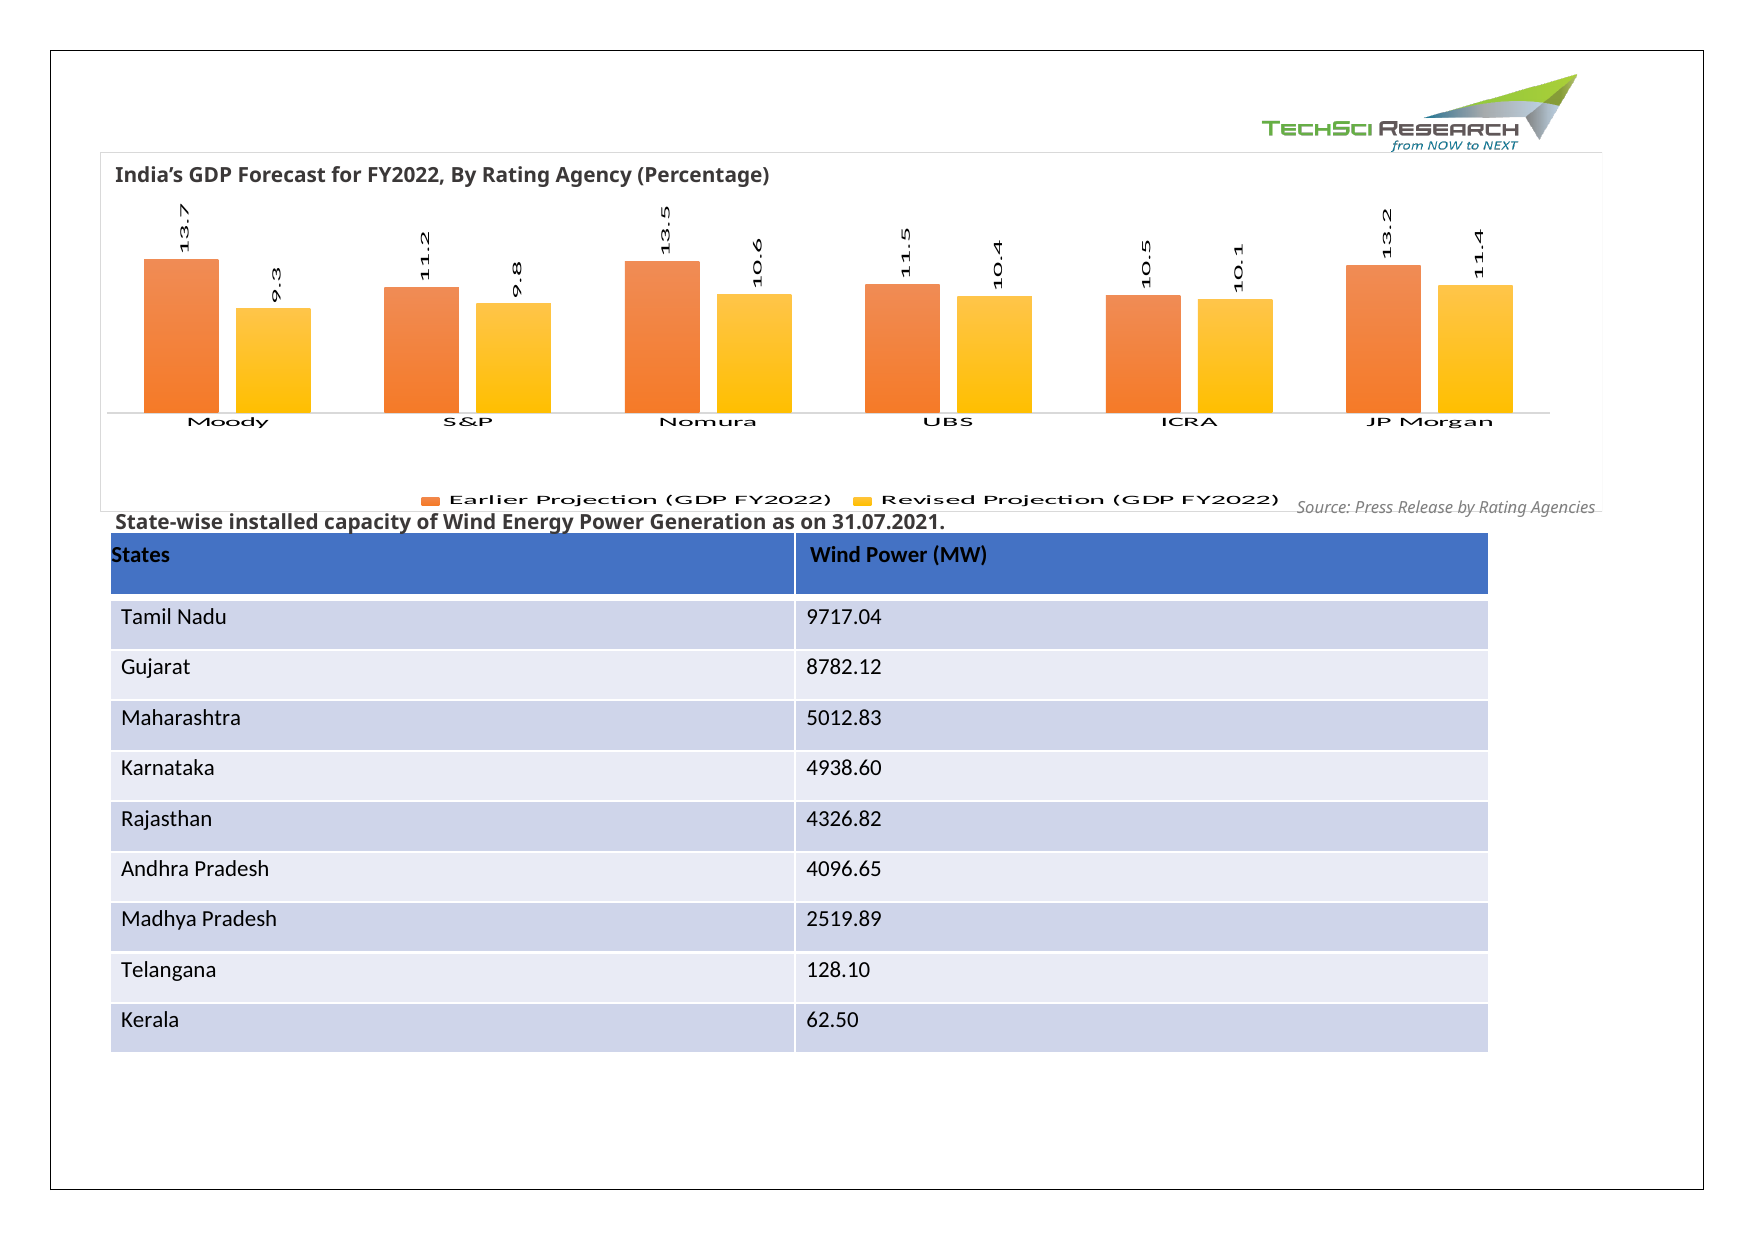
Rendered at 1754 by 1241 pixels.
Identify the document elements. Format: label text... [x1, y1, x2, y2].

table_cell Gujarat [111, 651, 794, 699]
table_cell Telangana [111, 954, 794, 1002]
table_cell 62.50 [796, 1004, 1488, 1052]
table_header States [111, 533, 794, 594]
table_cell 4326.82 [796, 802, 1488, 851]
table_cell Karnataka [111, 752, 794, 800]
table_cell 9717.04 [796, 601, 1488, 649]
table_cell 8782.12 [796, 651, 1488, 699]
table_cell 4938.60 [796, 752, 1488, 800]
table_cell Madhya Pradesh [111, 903, 794, 951]
table_cell Andhra Pradesh [111, 853, 794, 901]
table_header Wind Power (MW) [796, 533, 1488, 594]
table_cell 4096.65 [796, 853, 1488, 901]
table_cell 5012.83 [796, 701, 1488, 750]
picture [1259, 73, 1578, 152]
table_cell Kerala [111, 1004, 794, 1052]
table_cell Maharashtra [111, 701, 794, 750]
table_cell 128.10 [796, 954, 1488, 1002]
table_cell Tamil Nadu [111, 601, 794, 649]
table_cell 2519.89 [796, 903, 1488, 951]
table_cell Rajasthan [111, 802, 794, 851]
